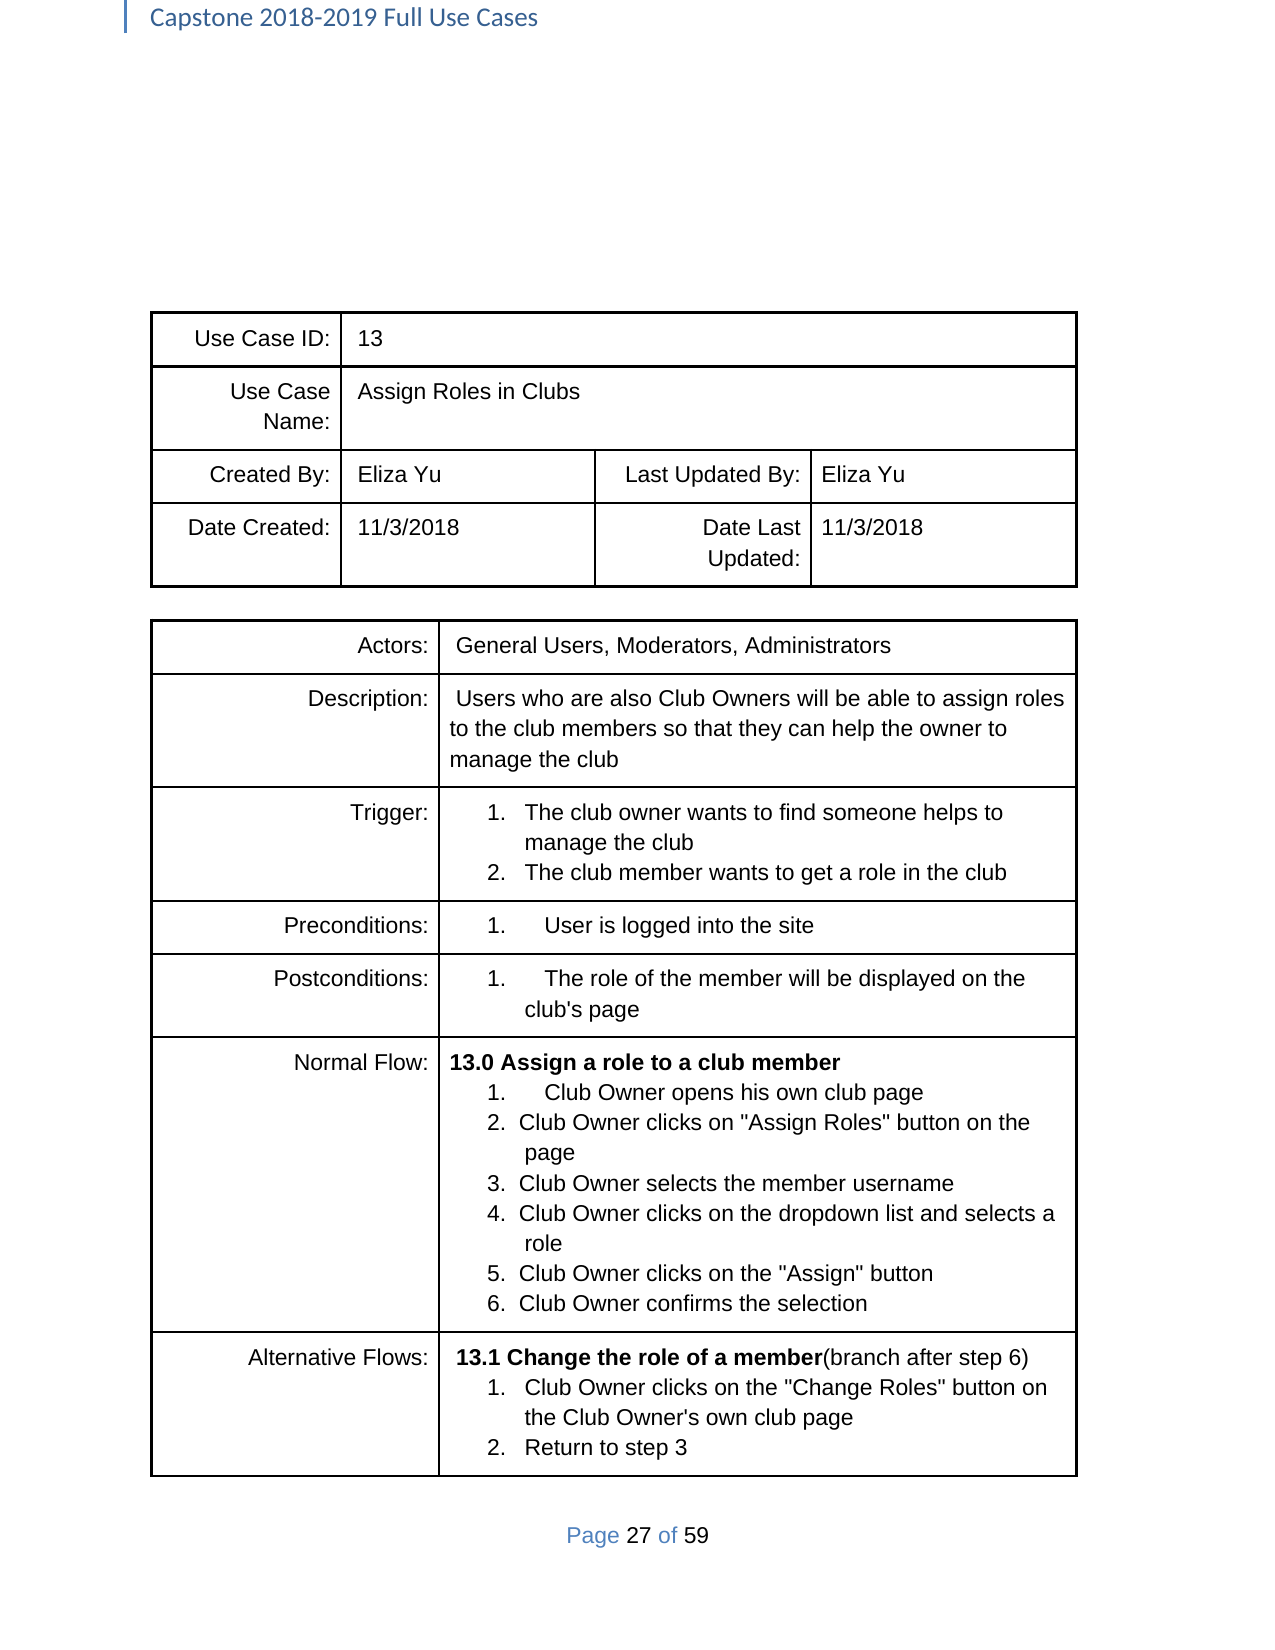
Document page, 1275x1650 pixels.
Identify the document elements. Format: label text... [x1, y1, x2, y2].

table_cell Created By: [153, 451, 340, 502]
table_cell Date Created: [153, 504, 340, 585]
table_header Use Case ID: [153, 314, 340, 365]
table_cell Normal Flow: [153, 1038, 438, 1331]
table_cell Postconditions: [153, 955, 438, 1036]
table_cell Last Updated By: [596, 451, 810, 502]
table_cell The club owner wants to find someone helps to manage the club The club member wants to get a role in the club [440, 788, 1075, 900]
table_header 13 [342, 314, 1075, 365]
table_cell Use Case Name: [153, 368, 340, 449]
table_cell Eliza Yu [812, 451, 1075, 502]
table_cell 11/3/2018 [342, 504, 594, 585]
table_cell Preconditions: [153, 902, 438, 953]
table_cell 11/3/2018 [812, 504, 1075, 585]
table_cell 1. User is logged into the site [440, 902, 1075, 953]
table_cell Description: [153, 675, 438, 786]
table_cell 1. The role of the member will be displayed on the club's page [440, 955, 1075, 1036]
table_cell Date Last Updated: [596, 504, 810, 585]
table_header Actors: [153, 622, 438, 673]
table_cell Trigger: [153, 788, 438, 900]
table_cell 13.0 Assign a role to a club member 1. Club Owner opens his own club page 2. Club Owner clicks on "Assign Roles" button on the page 3. Club Owner selects the member username 4. Club Owner clicks on the dropdown list and selects a role 5. Club Owner clicks on the "Assign" button 6. Club Owner confirms the selection [440, 1038, 1075, 1331]
table_cell Assign Roles in Clubs [342, 368, 1075, 449]
table_cell Eliza Yu [342, 451, 594, 502]
table_header General Users, Moderators, Administrators [440, 622, 1075, 673]
table_cell 13.1 Change the role of a member(branch after step 6) Club Owner clicks on the "Change Roles" button on the Club Owner's own club page Return to step 3 [440, 1333, 1075, 1475]
table_cell Users who are also Club Owners will be able to assign roles to the club members so that they can help the owner to manage the club [440, 675, 1075, 786]
table_cell Alternative Flows: [153, 1333, 438, 1475]
